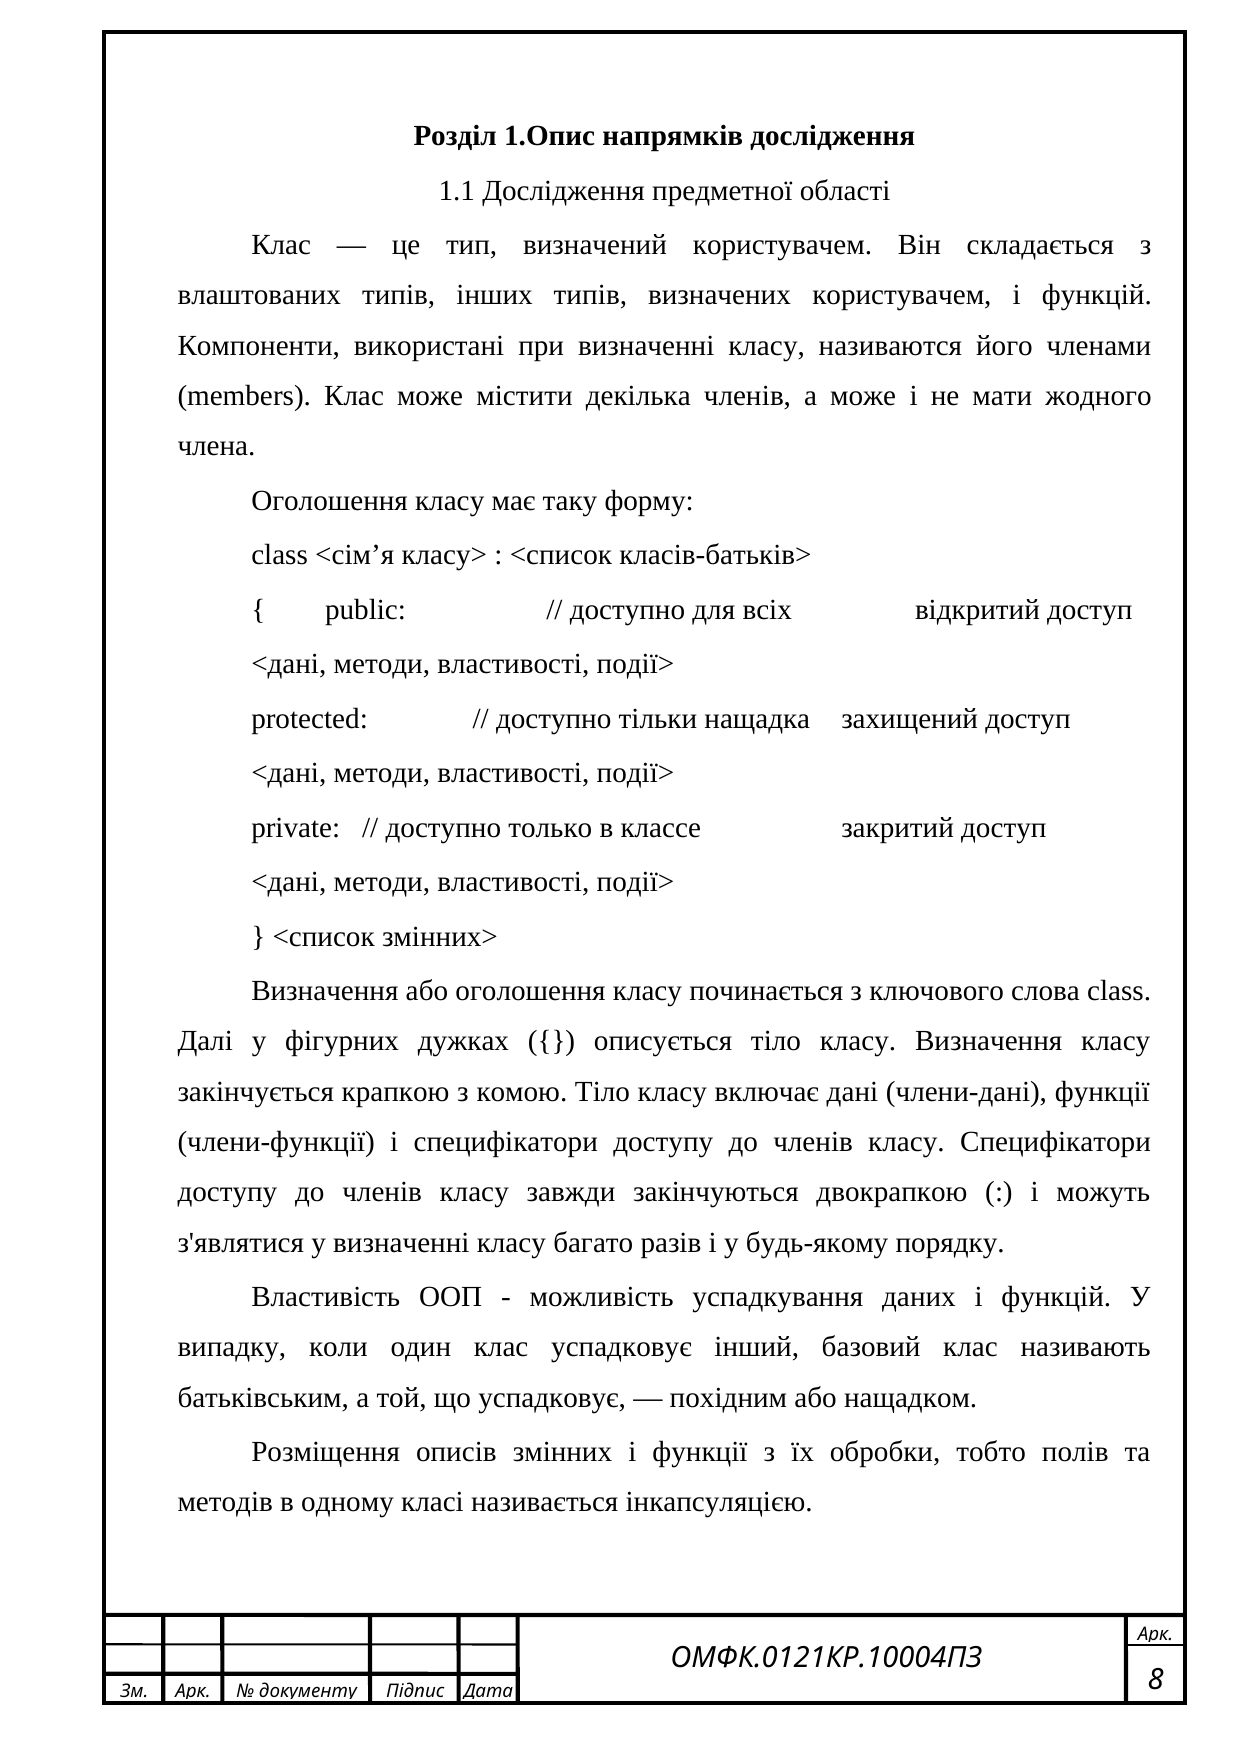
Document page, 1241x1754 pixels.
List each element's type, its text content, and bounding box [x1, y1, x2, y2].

subtitle protected: // доступно тільки нащадка захищений доступ [177, 701, 1152, 734]
subtitle Властивість ООП - можливість успадкування даних і функцій. У випадку, коли один клас успадковує інший, базовий клас називають батьківським, а той, що успадковує, — похідним або нащадком. [177, 1279, 1152, 1413]
subtitle <дані, методи, властивості, події> [177, 755, 1152, 789]
subtitle Оголошення класу має таку форму: [177, 483, 1152, 516]
subtitle <дані, методи, властивості, події> [177, 864, 1152, 898]
subtitle private: // доступно только в классе закритий доступ [177, 810, 1152, 843]
subtitle Клас — це тип, визначений користувачем. Він складається з влаштованих типів, інших типів, визначених користувачем, і функцій. Компоненти, використані при визначенні класу, називаются його членами (members). Клас може містити декілька членів, а може і не мати жодного члена. [177, 227, 1152, 462]
subtitle <дані, методи, властивості, події> [177, 646, 1152, 680]
subtitle Розміщення описів змінних і функції з їх обробки, тобто полів та методів в одному класі називається інкапсуляцією. [177, 1434, 1152, 1518]
subtitle } <список змінних> [177, 919, 1152, 952]
subtitle 1.1 Дослідження предметної області [177, 173, 1152, 206]
subtitle class <сім’я класу> : <список класів-батьків> [177, 537, 1152, 571]
subtitle Розділ 1.Опис напрямків дослідження [177, 118, 1152, 152]
subtitle { public: // доступно для всіх відкритий доступ [177, 592, 1152, 625]
subtitle Визначення або оголошення класу починається з ключового слова class. Далі у фігурних дужках ({}) описується тіло класу. Визначення класу закінчується крапкою з комою. Тіло класу включає дані (члени-дані), функції (члени-функції) і специфікатори доступу до членів класу. Специфікатори доступу до членів класу завжди закінчуються двокрапкою (:) і можуть з'являтися у визначенні класу багато разів і у будь-якому порядку. [177, 973, 1152, 1258]
